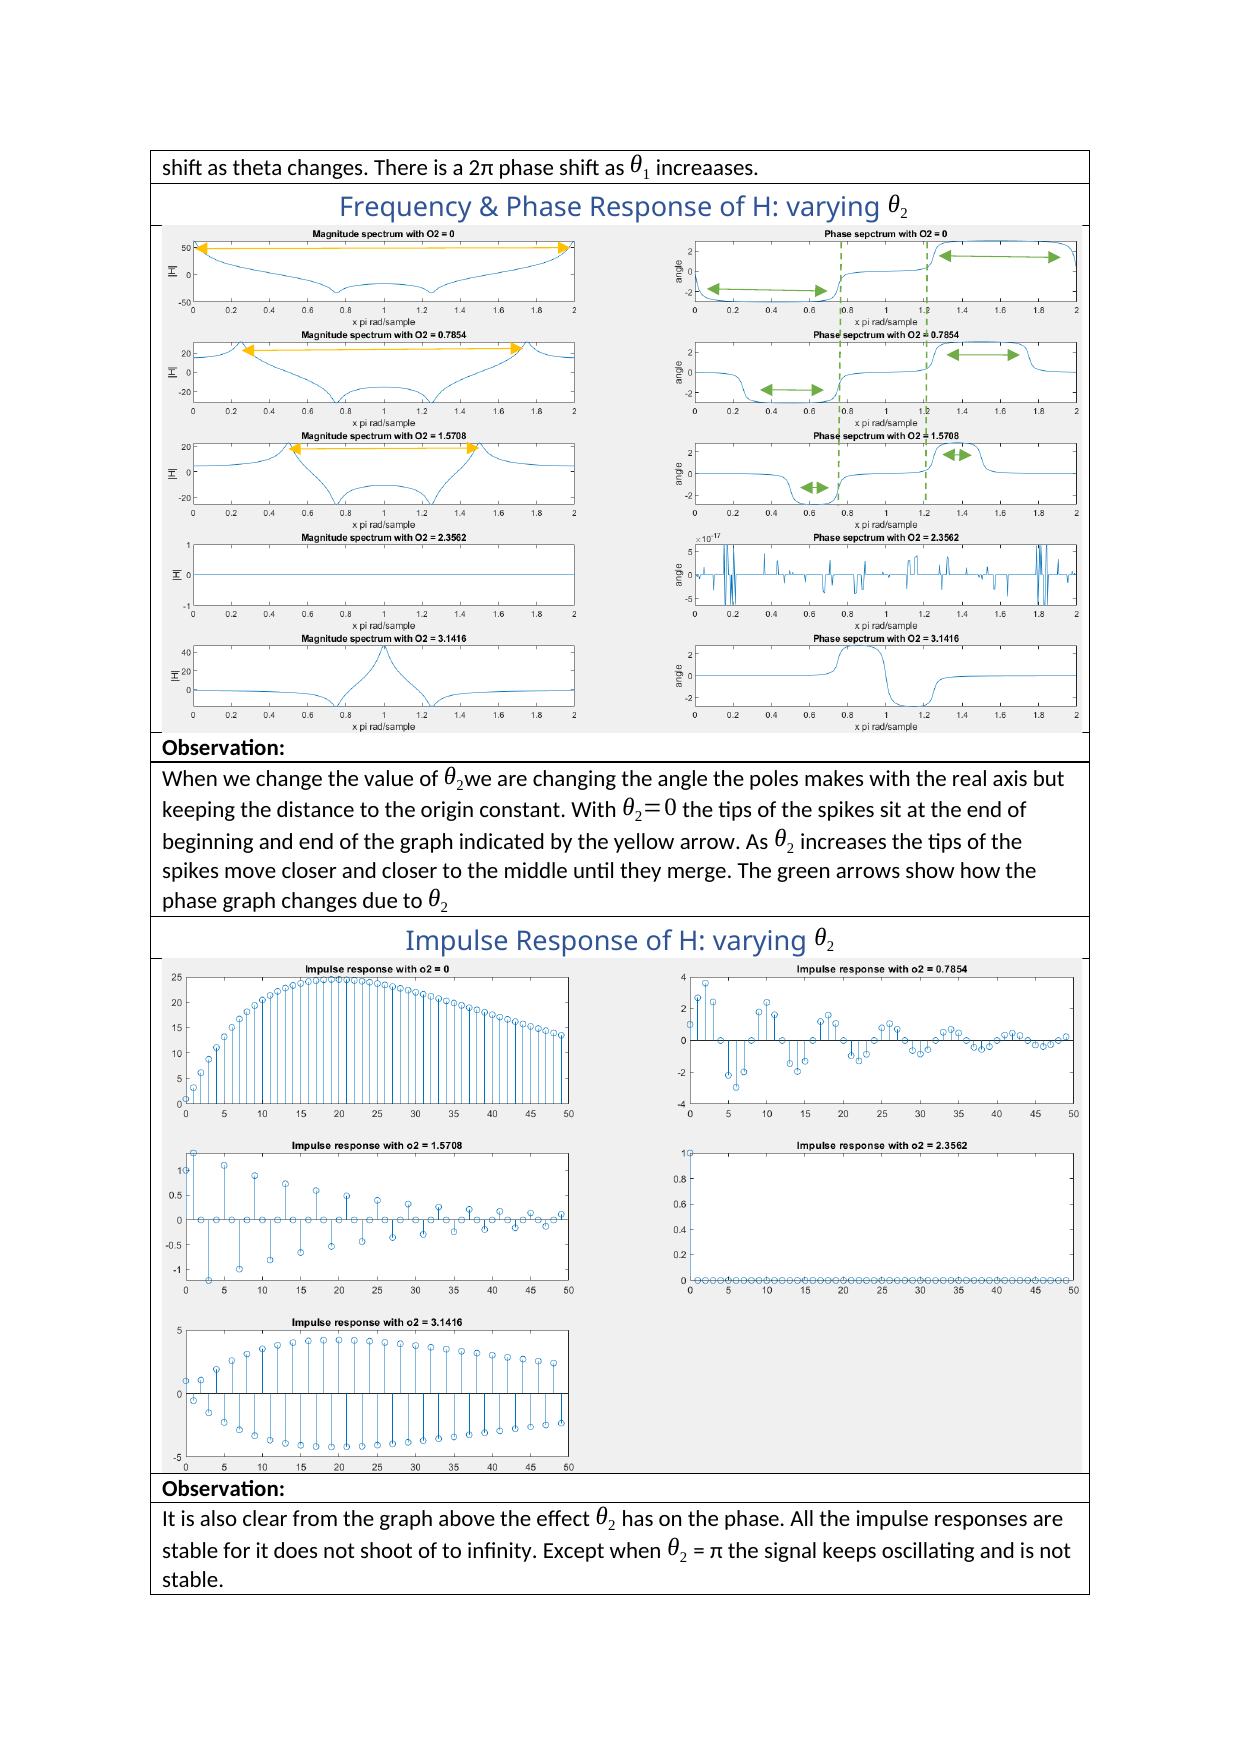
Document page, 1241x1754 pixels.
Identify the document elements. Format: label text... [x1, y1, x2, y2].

picture [161, 225, 1083, 733]
table_cell Impulse Response of H: varying [151, 917, 1089, 958]
table_cell Observation: [151, 733, 1089, 761]
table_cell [151, 151, 1089, 182]
table_cell It is also clear from the graph above the effect has on the phase. All the impulse responses are stable for it does not shoot of to infinity. Except when = π the signal keeps oscillating and is not stable. [151, 1503, 1089, 1593]
table_cell Observation: [151, 1474, 1089, 1502]
table_cell [1083, 959, 1089, 1473]
table_cell When we change the value of we are changing the angle the poles makes with the real axis but keeping the distance to the origin constant. With the tips of the spikes sit at the end of beginning and end of the graph indicated by the yellow arrow. As increases the tips of the spikes move closer and closer to the middle until they merge. The green arrows show how the phase graph changes due to [151, 763, 1089, 916]
picture [161, 958, 1083, 1473]
table_cell [1083, 226, 1089, 732]
table_cell [151, 959, 161, 1473]
table_cell Frequency & Phase Response of H: varying [151, 184, 1089, 224]
table_cell [151, 226, 161, 732]
